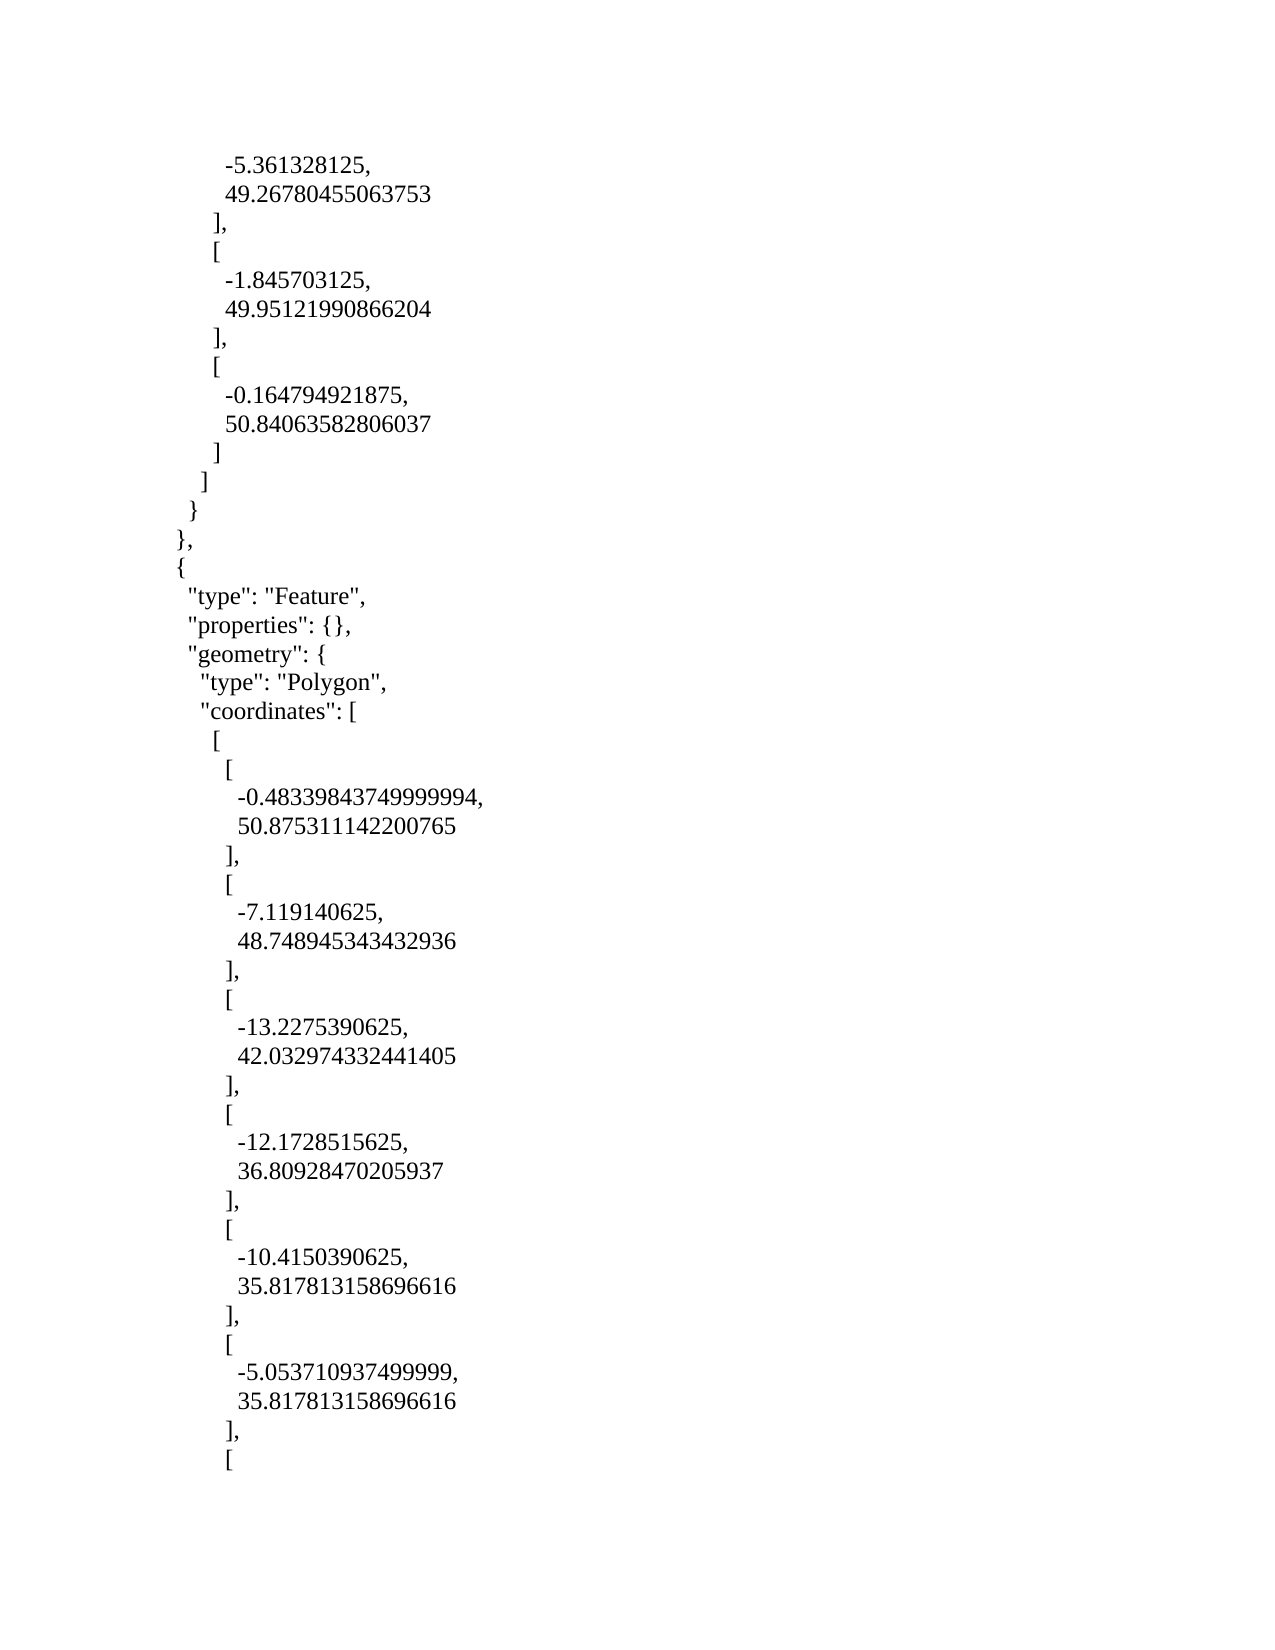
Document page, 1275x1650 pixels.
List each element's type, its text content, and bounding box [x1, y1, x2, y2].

text 50.875311142200765 [150, 811, 1125, 840]
text [ [150, 1214, 1125, 1242]
text 35.817813158696616 [150, 1271, 1125, 1300]
text 35.817813158696616 [150, 1386, 1125, 1415]
text -12.1728515625, [150, 1127, 1125, 1156]
text ], [150, 207, 1125, 236]
text ], [150, 955, 1125, 984]
text -10.4150390625, [150, 1242, 1125, 1271]
text "geometry": { [150, 639, 1125, 667]
text [ [150, 1099, 1125, 1127]
text -0.48339843749999994, [150, 782, 1125, 811]
text ] [150, 437, 1125, 466]
text ], [150, 1070, 1125, 1099]
text ], [150, 322, 1125, 351]
text ], [150, 1185, 1125, 1214]
text }, [150, 524, 1125, 552]
text "coordinates": [ [150, 696, 1125, 725]
text 36.80928470205937 [150, 1156, 1125, 1185]
text -5.053710937499999, [150, 1357, 1125, 1386]
text "type": "Polygon", [150, 667, 1125, 696]
text } [150, 495, 1125, 524]
text -0.164794921875, [150, 380, 1125, 409]
text [ [150, 754, 1125, 782]
text [ [150, 1329, 1125, 1357]
text -1.845703125, [150, 265, 1125, 294]
text [ [150, 351, 1125, 380]
text 42.032974332441405 [150, 1041, 1125, 1070]
text [ [150, 725, 1125, 754]
text "type": "Feature", [150, 581, 1125, 610]
text 48.748945343432936 [150, 926, 1125, 955]
text 49.95121990866204 [150, 294, 1125, 322]
text ], [150, 840, 1125, 869]
text ] [150, 466, 1125, 495]
text -7.119140625, [150, 897, 1125, 926]
text [ [150, 984, 1125, 1012]
text 49.26780455063753 [150, 179, 1125, 207]
text { [150, 552, 1125, 581]
text -5.361328125, [150, 150, 1125, 179]
text -13.2275390625, [150, 1012, 1125, 1041]
text "properties": {}, [150, 610, 1125, 639]
text ], [150, 1415, 1125, 1444]
text [ [150, 869, 1125, 897]
text 50.84063582806037 [150, 409, 1125, 437]
text [ [150, 236, 1125, 265]
text ], [150, 1300, 1125, 1329]
text [ [150, 1444, 1125, 1472]
